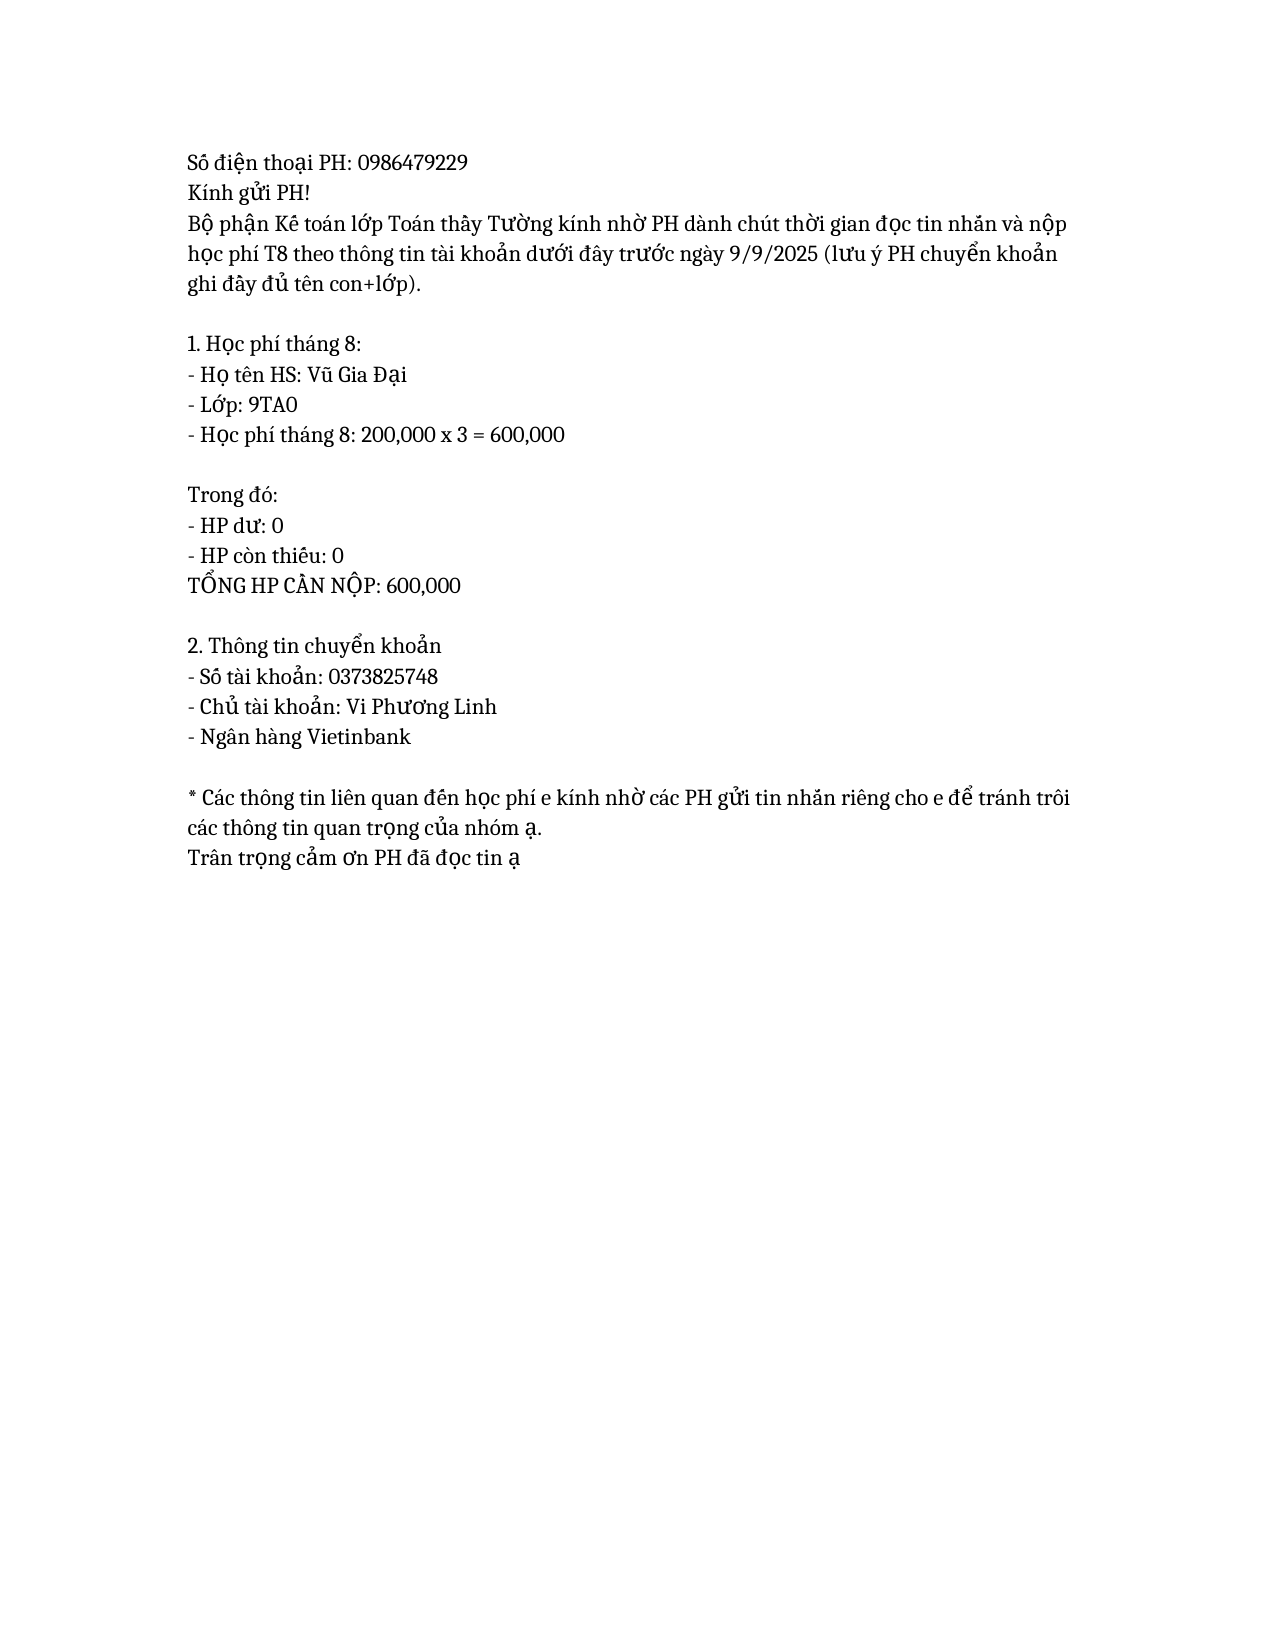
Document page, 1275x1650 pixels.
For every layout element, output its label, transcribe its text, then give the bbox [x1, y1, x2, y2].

text Số điện thoại PH: 0986479229 Kính gửi PH! Bộ phận Kế toán lớp Toán thầy Tường kính nhờ PH dành chút thời gian đọc tin nhắn và nộp học phí T8 theo thông tin tài khoản dưới đây trước ngày 9/9/2025 (lưu ý PH chuyển khoản ghi đầy đủ tên con+lớp). 1. Học phí tháng 8: - Họ tên HS: Vũ Gia Đại - Lớp: 9TA0 - Học phí tháng 8: 200,000 x 3 = 600,000 Trong đó: - HP dư: 0 - HP còn thiếu: 0 TỔNG HP CẦN NỘP: 600,000 2. Thông tin chuyển khoản - Số tài khoản: 0373825748 - Chủ tài khoản: Vi Phương Linh - Ngân hàng Vietinbank * Các thông tin liên quan đến học phí e kính nhờ các PH gửi tin nhắn riêng cho e để tránh trôi các thông tin quan trọng của nhóm ạ. Trân trọng cảm ơn PH đã đọc tin ạ [187, 150, 1087, 871]
